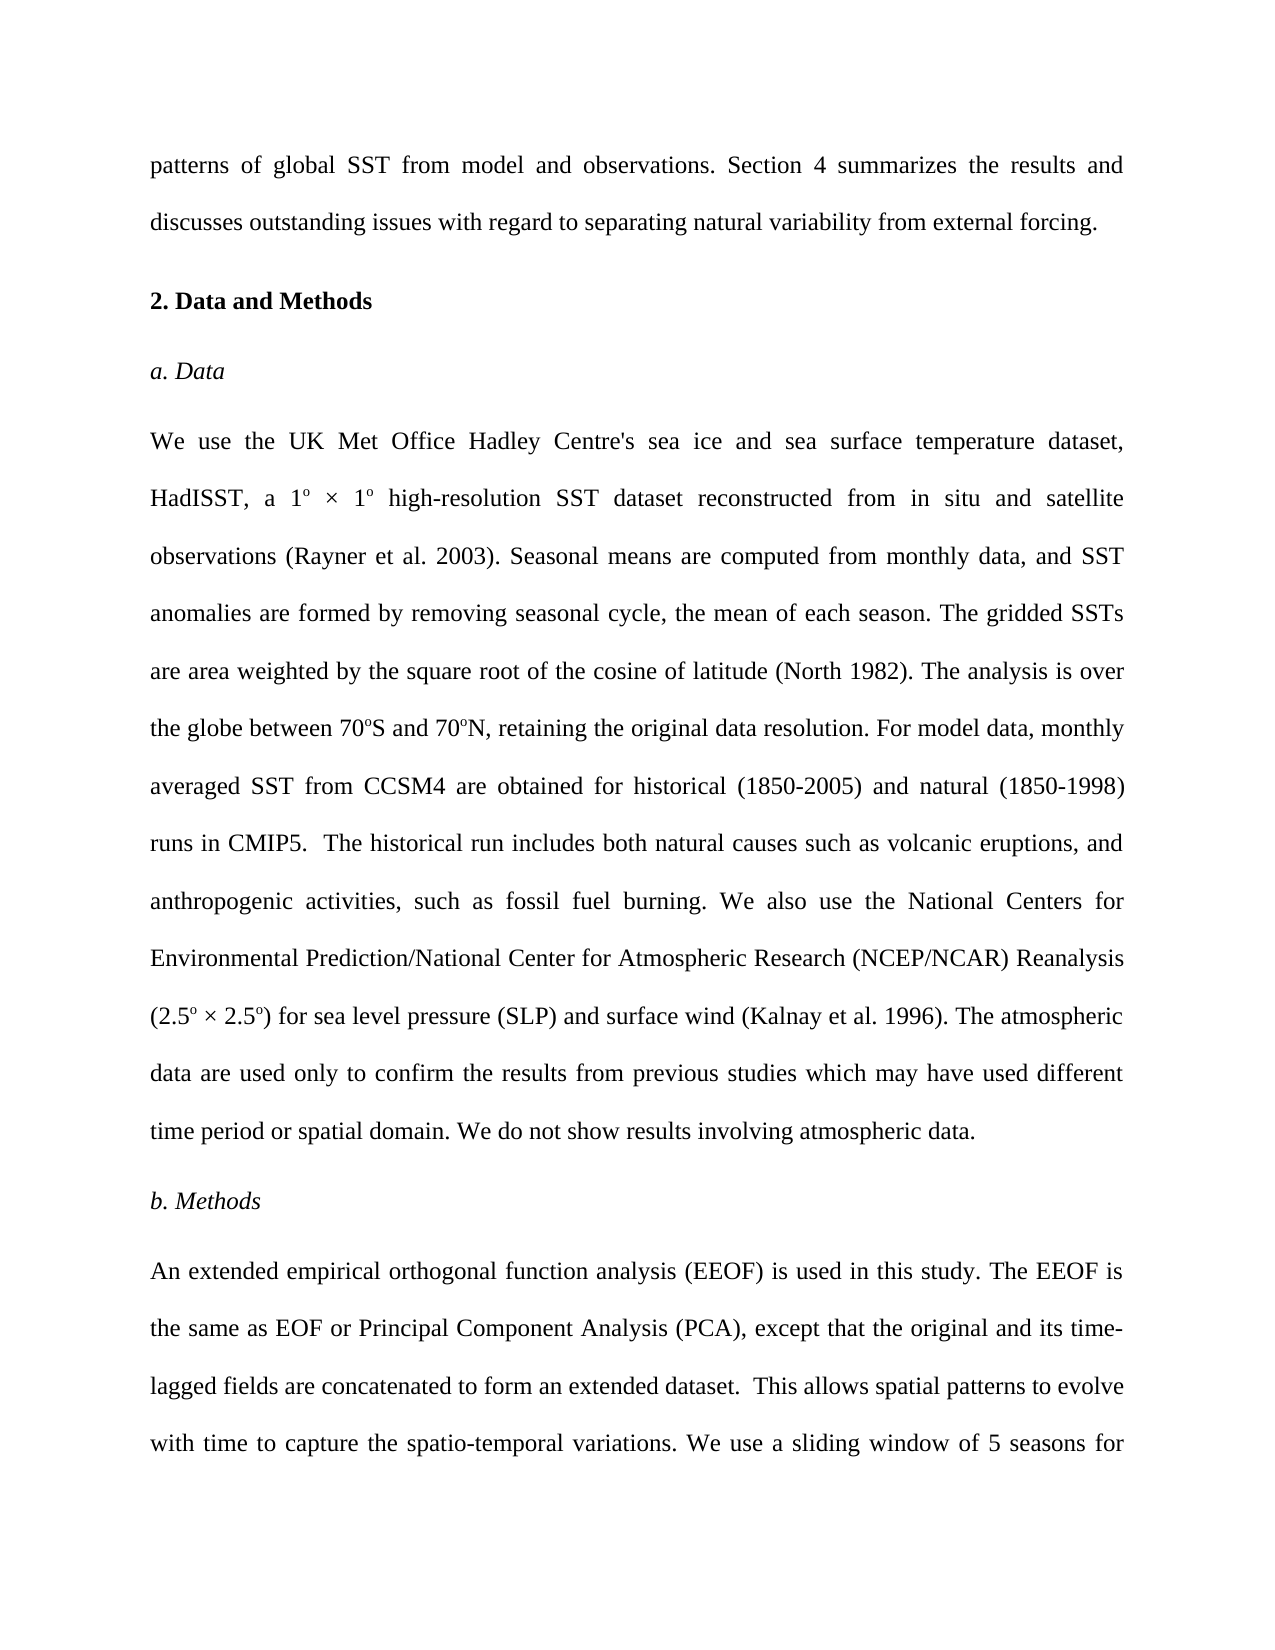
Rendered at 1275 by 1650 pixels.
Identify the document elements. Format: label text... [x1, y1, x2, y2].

text We use the UK Met Office Hadley Centre's sea ice and sea surface temperature dataset, HadISST, a 1o × 1o high-resolution SST dataset reconstructed from in situ and satellite observations (Rayner et al. 2003). Seasonal means are computed from monthly data, and SST anomalies are formed by removing seasonal cycle, the mean of each season. The gridded SSTs are area weighted by the square root of the cosine of latitude (North 1982). The analysis is over the globe between 70oS and 70oN, retaining the original data resolution. For model data, monthly averaged SST from CCSM4 are obtained for historical (1850-2005) and natural (1850-1998) runs in CMIP5. The historical run includes both natural causes such as volcanic eruptions, and anthropogenic activities, such as fossil fuel burning. We also use the National Centers for Environmental Prediction/National Center for Atmospheric Research (NCEP/NCAR) Reanalysis (2.5o × 2.5o) for sea level pressure (SLP) and surface wind (Kalnay et al. 1996). The atmospheric data are used only to confirm the results from previous studies which may have used different time period or spatial domain. We do not show results involving atmospheric data. [150, 426, 1125, 1144]
text b. Methods [150, 1186, 1125, 1214]
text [150, 150, 1125, 236]
text a. Data [150, 356, 1125, 384]
text 2. Data and Methods [150, 286, 1125, 314]
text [150, 1256, 1125, 1457]
